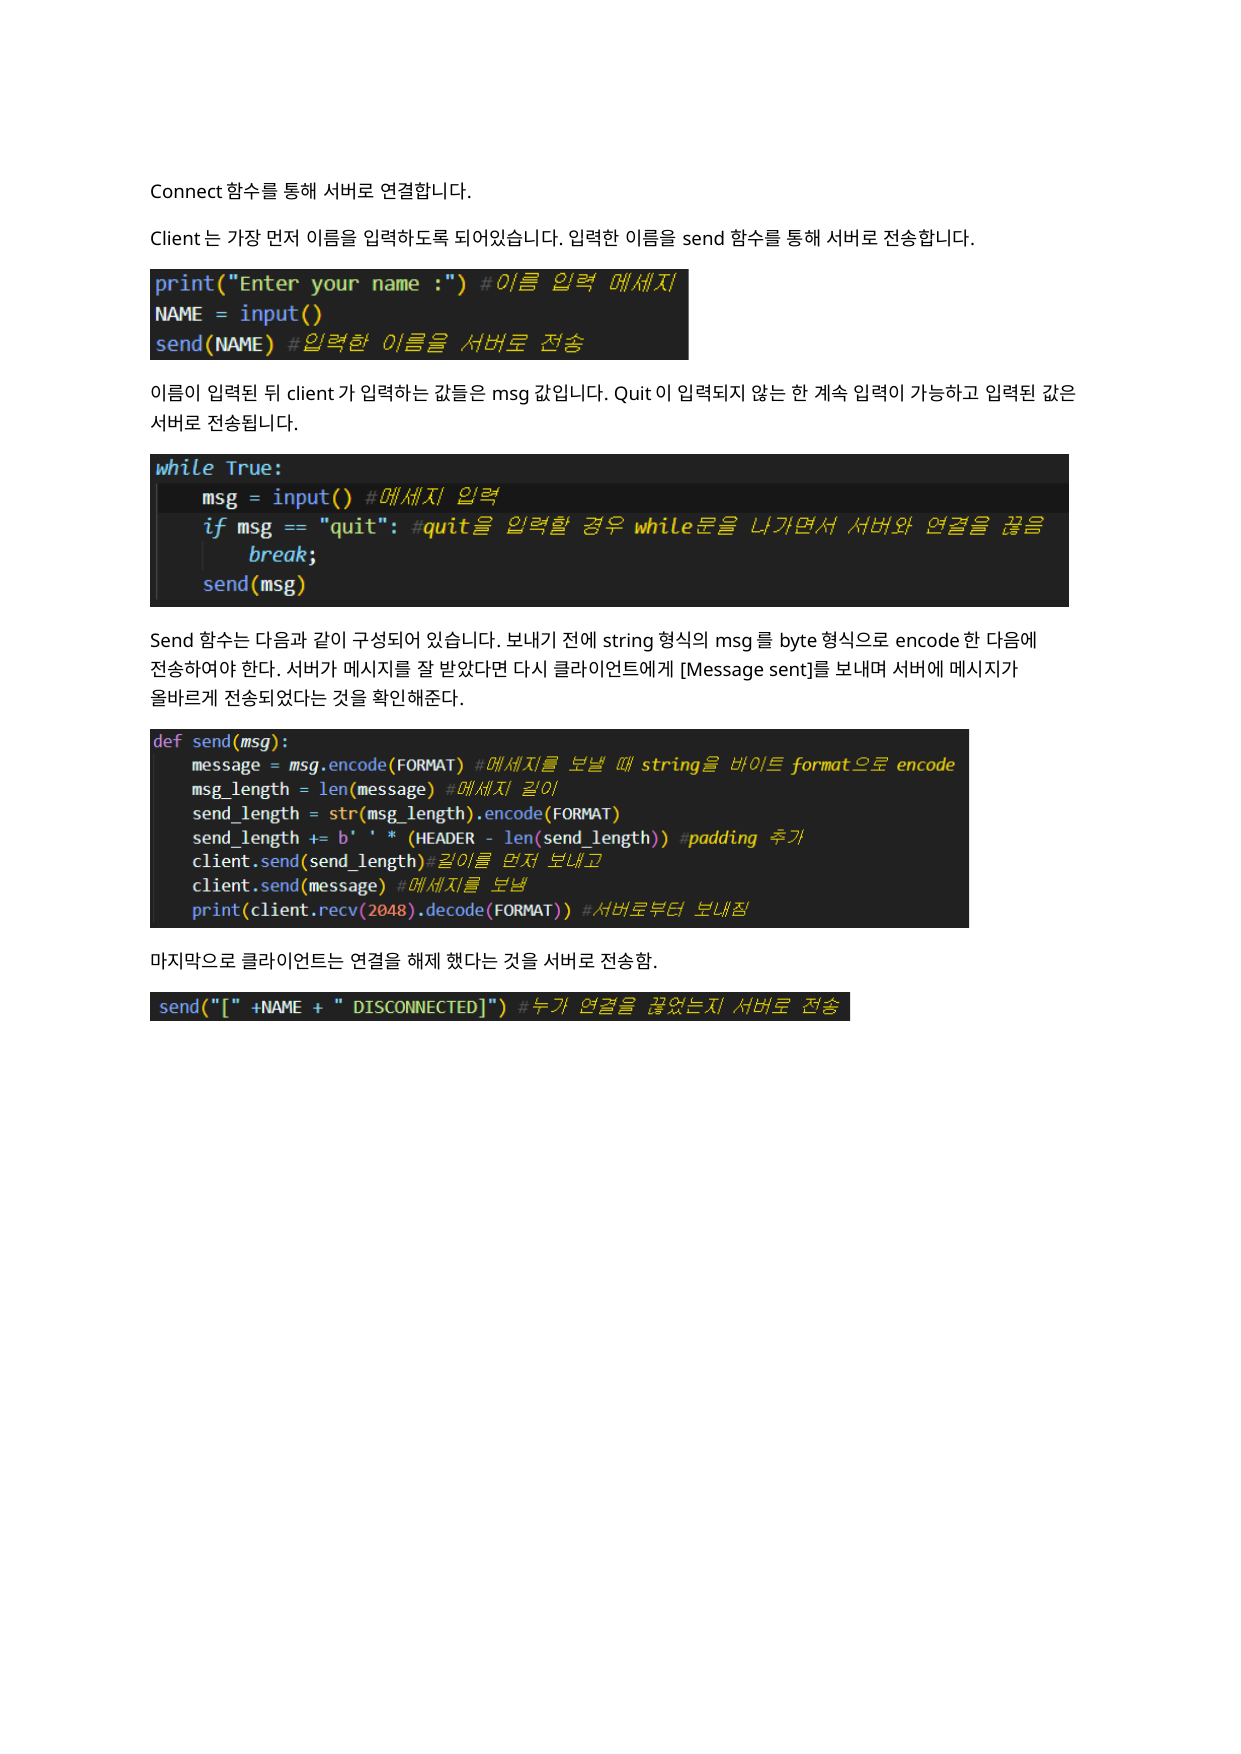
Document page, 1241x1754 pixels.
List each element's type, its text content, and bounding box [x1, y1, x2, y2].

picture [150, 454, 1069, 607]
text Send 함수는 다음과 같이 구성되어 있습니다. 보내기 전에 string형식의 msg를 byte형식으로 encode한 다음에 전송하여야 한다. 서버가 메시지를 잘 받았다면 다시 클라이언트에게 [Message sent]를 보내며 서버에 메시지가 올바르게 전송되었다는 것을 확인해준다. [150, 625, 1090, 711]
picture [150, 729, 970, 928]
picture [150, 992, 851, 1021]
text Client는 가장 먼저 이름을 입력하도록 되어있습니다. 입력한 이름을 send 함수를 통해 서버로 전송합니다. [150, 223, 1090, 250]
text Connect함수를 통해 서버로 연결합니다. [150, 177, 1090, 204]
picture [150, 269, 689, 360]
text 마지막으로 클라이언트는 연결을 해제 했다는 것을 서버로 전송함. [150, 947, 1090, 974]
text 이름이 입력된 뒤 client가 입력하는 값들은 msg 값입니다. Quit이 입력되지 않는 한 계속 입력이 가능하고 입력된 값은 서버로 전송됩니다. [150, 379, 1090, 435]
